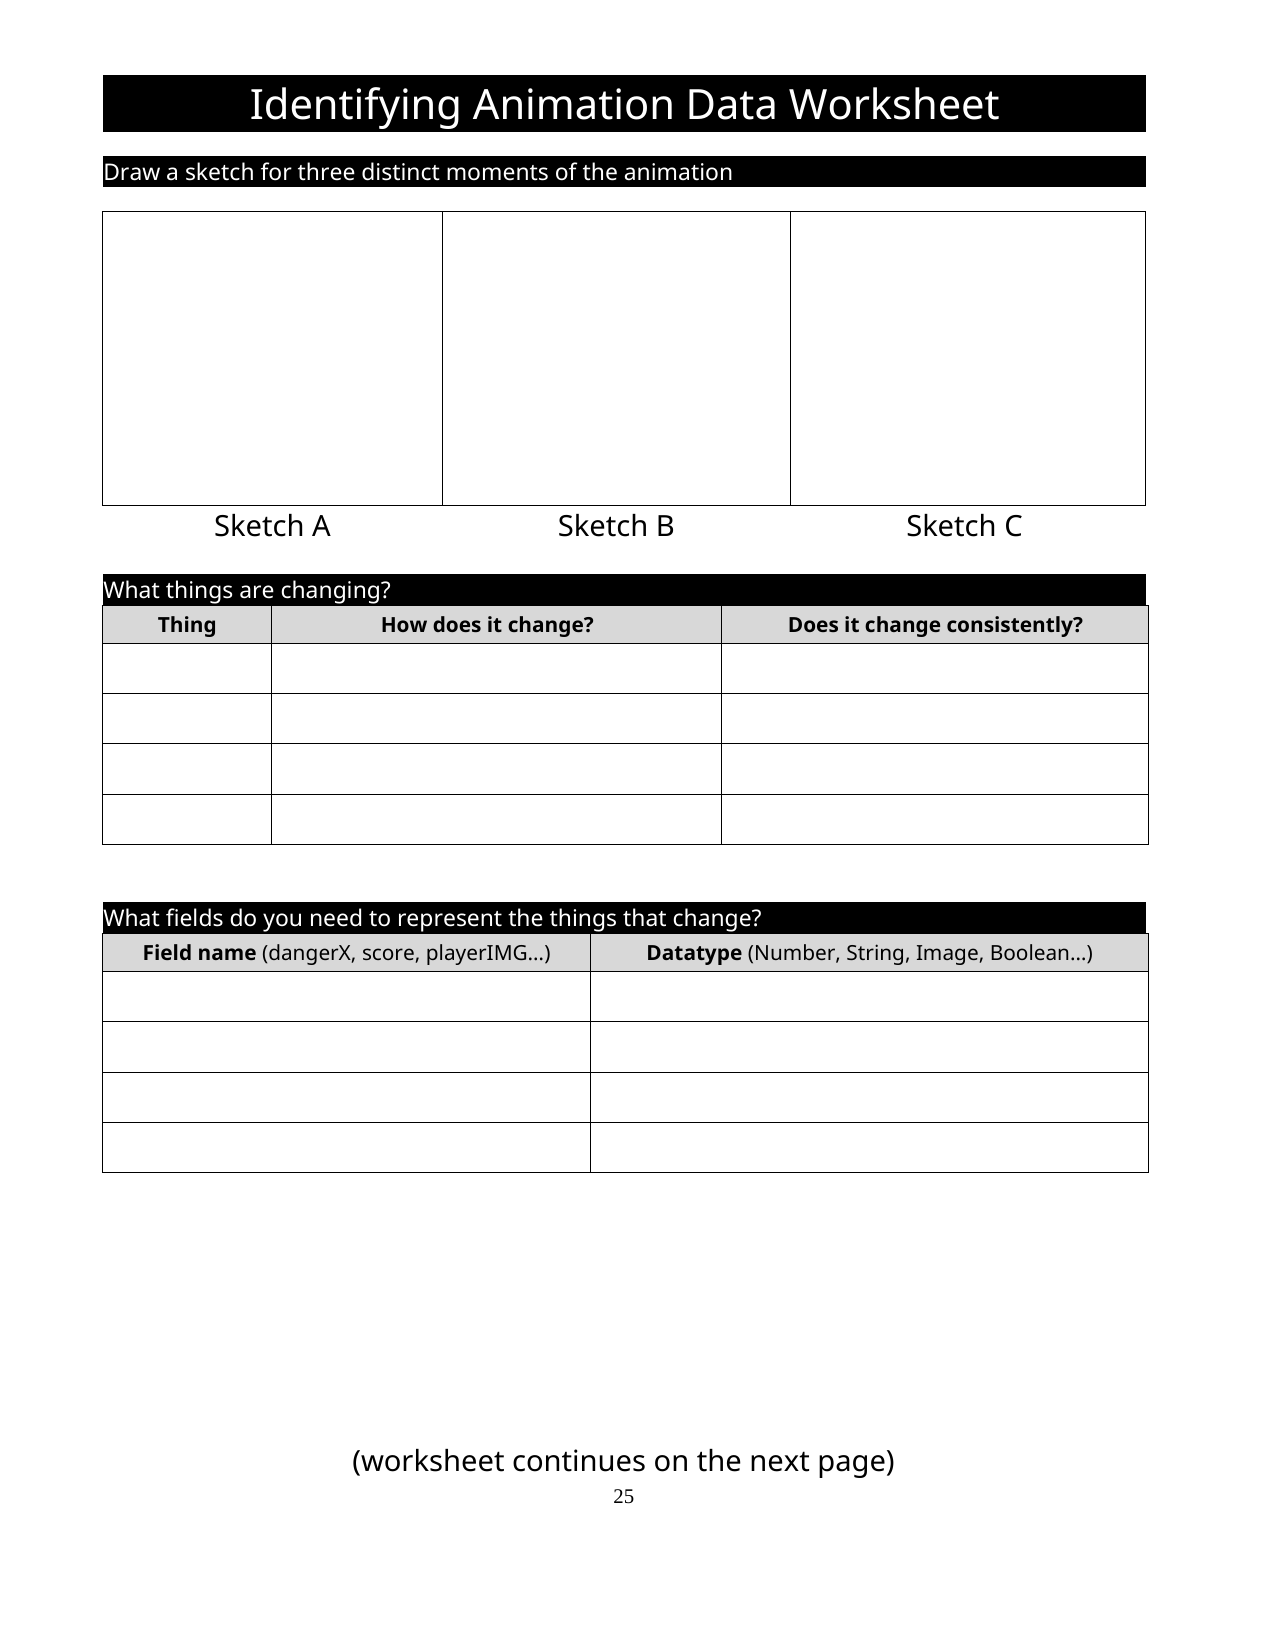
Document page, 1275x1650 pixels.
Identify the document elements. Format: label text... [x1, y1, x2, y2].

table_cell [591, 972, 1148, 1021]
table_header Thing [103, 606, 271, 643]
table_cell [272, 744, 721, 794]
table_header Does it change consistently? [722, 606, 1148, 643]
table_cell [591, 1022, 1148, 1072]
table_cell Sketch C [790, 506, 1138, 545]
table_header [103, 212, 442, 504]
table_cell [722, 694, 1148, 743]
table_cell [272, 694, 721, 743]
subtitle Identifying Animation Data Worksheet [103, 75, 1146, 132]
table_cell [103, 744, 271, 794]
table_cell [591, 1123, 1148, 1172]
table_cell [103, 644, 271, 693]
table_cell [722, 644, 1148, 693]
subtitle Draw a sketch for three distinct moments of the animation [103, 156, 1146, 187]
subtitle What fields do you need to represent the things that change? [103, 902, 1146, 933]
table_cell [103, 1123, 590, 1172]
table_cell [591, 1073, 1148, 1122]
table_cell [722, 744, 1148, 794]
table_header Field name (dangerX, score, playerIMG…) [103, 934, 590, 971]
table_cell Sketch A [103, 506, 442, 545]
table_cell [103, 1073, 590, 1122]
table_cell [272, 795, 721, 844]
text (worksheet continues on the next page) [103, 1440, 1144, 1479]
table_cell [103, 694, 271, 743]
table_cell [272, 644, 721, 693]
table_header [791, 212, 1145, 504]
table_cell [722, 795, 1148, 844]
table_header [443, 212, 790, 504]
table_cell Sketch B [442, 506, 790, 545]
table_cell [103, 795, 271, 844]
table_cell [103, 972, 590, 1021]
table_header How does it change? [272, 606, 721, 643]
table_cell [103, 1022, 590, 1072]
subtitle What things are changing? [103, 574, 1146, 605]
table_header Datatype (Number, String, Image, Boolean…) [591, 934, 1148, 971]
